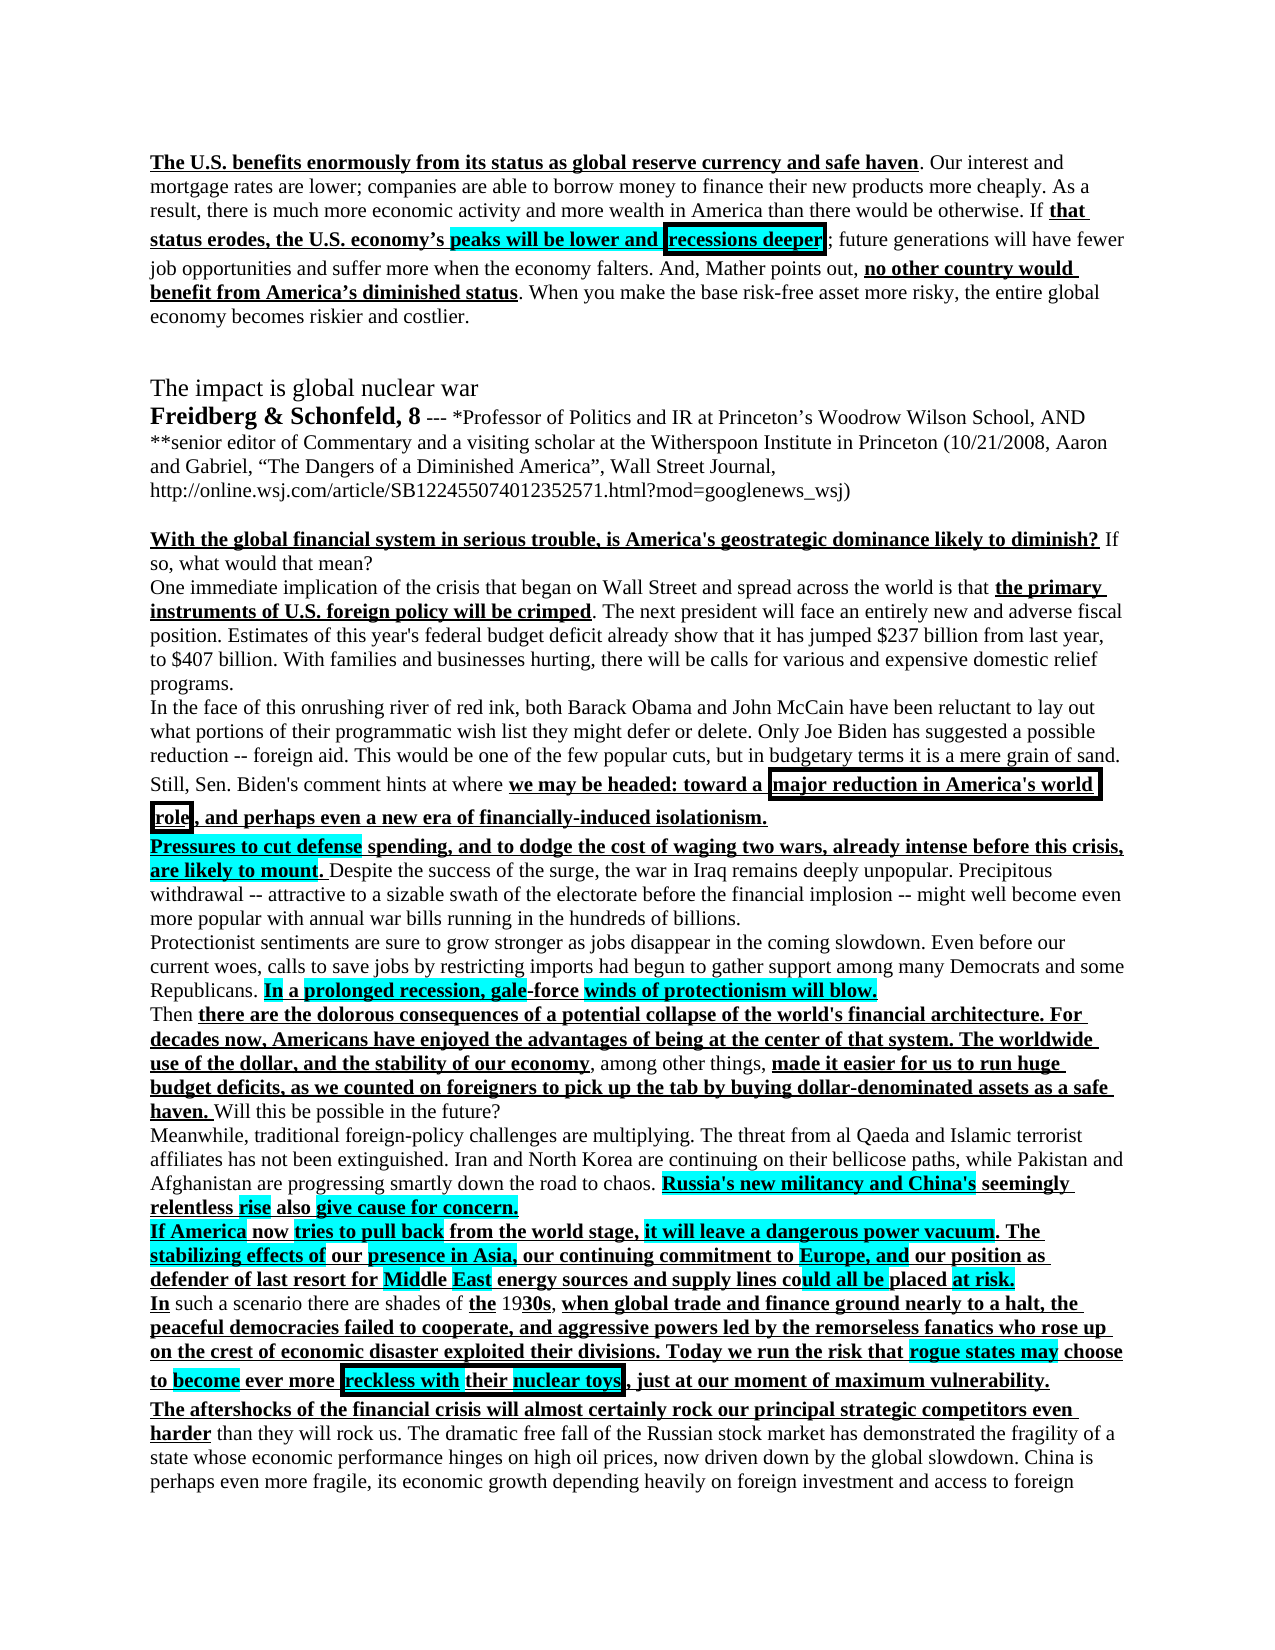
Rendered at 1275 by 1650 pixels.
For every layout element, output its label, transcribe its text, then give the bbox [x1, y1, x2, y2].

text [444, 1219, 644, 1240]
text One immediate implication of the crisis that began on Wall Street and spread across the world is that the primary instruments of U.S. foreign policy will be crimped. The next president will face an entirely new and adverse fiscal position. Estimates of this year's federal budget deficit already show that it has jumped $237 billion from last year, to $407 billion. With families and businesses hurting, there will be calls for various and expensive domestic relief programs. [150, 574, 1125, 695]
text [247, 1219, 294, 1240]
subtitle The impact is global nuclear war [150, 373, 1125, 401]
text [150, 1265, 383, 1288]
text Protectionist sentiments are sure to grow stronger as jobs disappear in the coming slowdown. Even before our current woes, calls to save jobs by restricting imports had begun to gather support among many Democrats and some Republicans. In a prolonged recession, gale-force winds of protectionism will blow. [150, 930, 1125, 1002]
text With the global financial system in serious trouble, is America's geostrategic dominance likely to diminish? If so, what would that mean? [150, 526, 1125, 574]
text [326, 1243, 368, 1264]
text Meanwhile, traditional foreign-policy challenges are multiplying. The threat from al Qaeda and Islamic terrorist affiliates has not been extinguished. Iran and North Korea are continuing on their bellicose paths, while Pakistan and Afghanistan are progressing smartly down the road to chaos. Russia's new militancy and China's seemingly relentless rise also give cause for concern. [150, 1123, 1125, 1219]
text In such a scenario there are shades of the 1930s, when global trade and finance ground nearly to a halt, the peaceful democracies failed to cooperate, and aggressive powers led by the remorseless fanatics who rose up on the crest of economic disaster exploited their divisions. Today we run the risk that rogue states may choose to become ever more reckless with their nuclear toys, just at our moment of maximum vulnerability. [150, 1291, 1125, 1397]
text Then there are the dolorous consequences of a potential collapse of the world's financial architecture. For decades now, Americans have enjoyed the advantages of being at the center of that system. The worldwide use of the dollar, and the stability of our economy, among other things, made it easier for us to run huge budget deficits, as we counted on foreigners to pick up the tab by buying dollar-denominated assets as a safe haven. Will this be possible in the future? [150, 1002, 1125, 1123]
text In the face of this onrushing river of red ink, both Barack Obama and John McCain have been reluctant to lay out what portions of their programmatic wish list they might defer or delete. Only Joe Biden has suggested a possible reduction -- foreign aid. This would be one of the few popular cuts, but in budgetary terms it is a mere grain of sand. Still, Sen. Biden's comment hints at where we may be headed: toward a major reduction in America's world role, and perhaps even a new era of financially-induced isolationism. [150, 695, 1125, 834]
text The U.S. benefits enormously from its status as global reserve currency and safe haven. Our interest and mortgage rates are lower; companies are able to borrow money to finance their new products more cheaply. As a result, there is much more economic activity and more wealth in America than there would be otherwise. If that status erodes, the U.S. economy’s peaks will be lower and recessions deeper; future generations will have fewer job opportunities and suffer more when the economy falters. And, Mather points out, no other country would benefit from America’s diminished status. When you make the base risk-free asset more risky, the entire global economy becomes riskier and costlier. [150, 150, 1125, 328]
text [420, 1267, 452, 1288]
text Freidberg & Schonfeld, 8 --- *Professor of Politics and IR at Princeton’s Woodrow Wilson School, AND **senior editor of Commentary and a visiting scholar at the Witherspoon Institute in Princeton (10/21/2008, Aaron and Gabriel, “The Dangers of a Diminished America”, Wall Street Journal, http://online.wsj.com/article/SB122455074012352571.html?mod=googlenews_wsj) [150, 401, 1125, 502]
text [150, 1397, 1125, 1493]
text Pressures to cut defense spending, and to dodge the cost of waging two wars, already intense before this crisis, are likely to mount. Despite the success of the surge, the war in Iraq remains deeply unpopular. Precipitous withdrawal -- attractive to a sizable swath of the electorate before the financial implosion -- might well become even more popular with annual war bills running in the hundreds of billions. [150, 834, 1125, 930]
